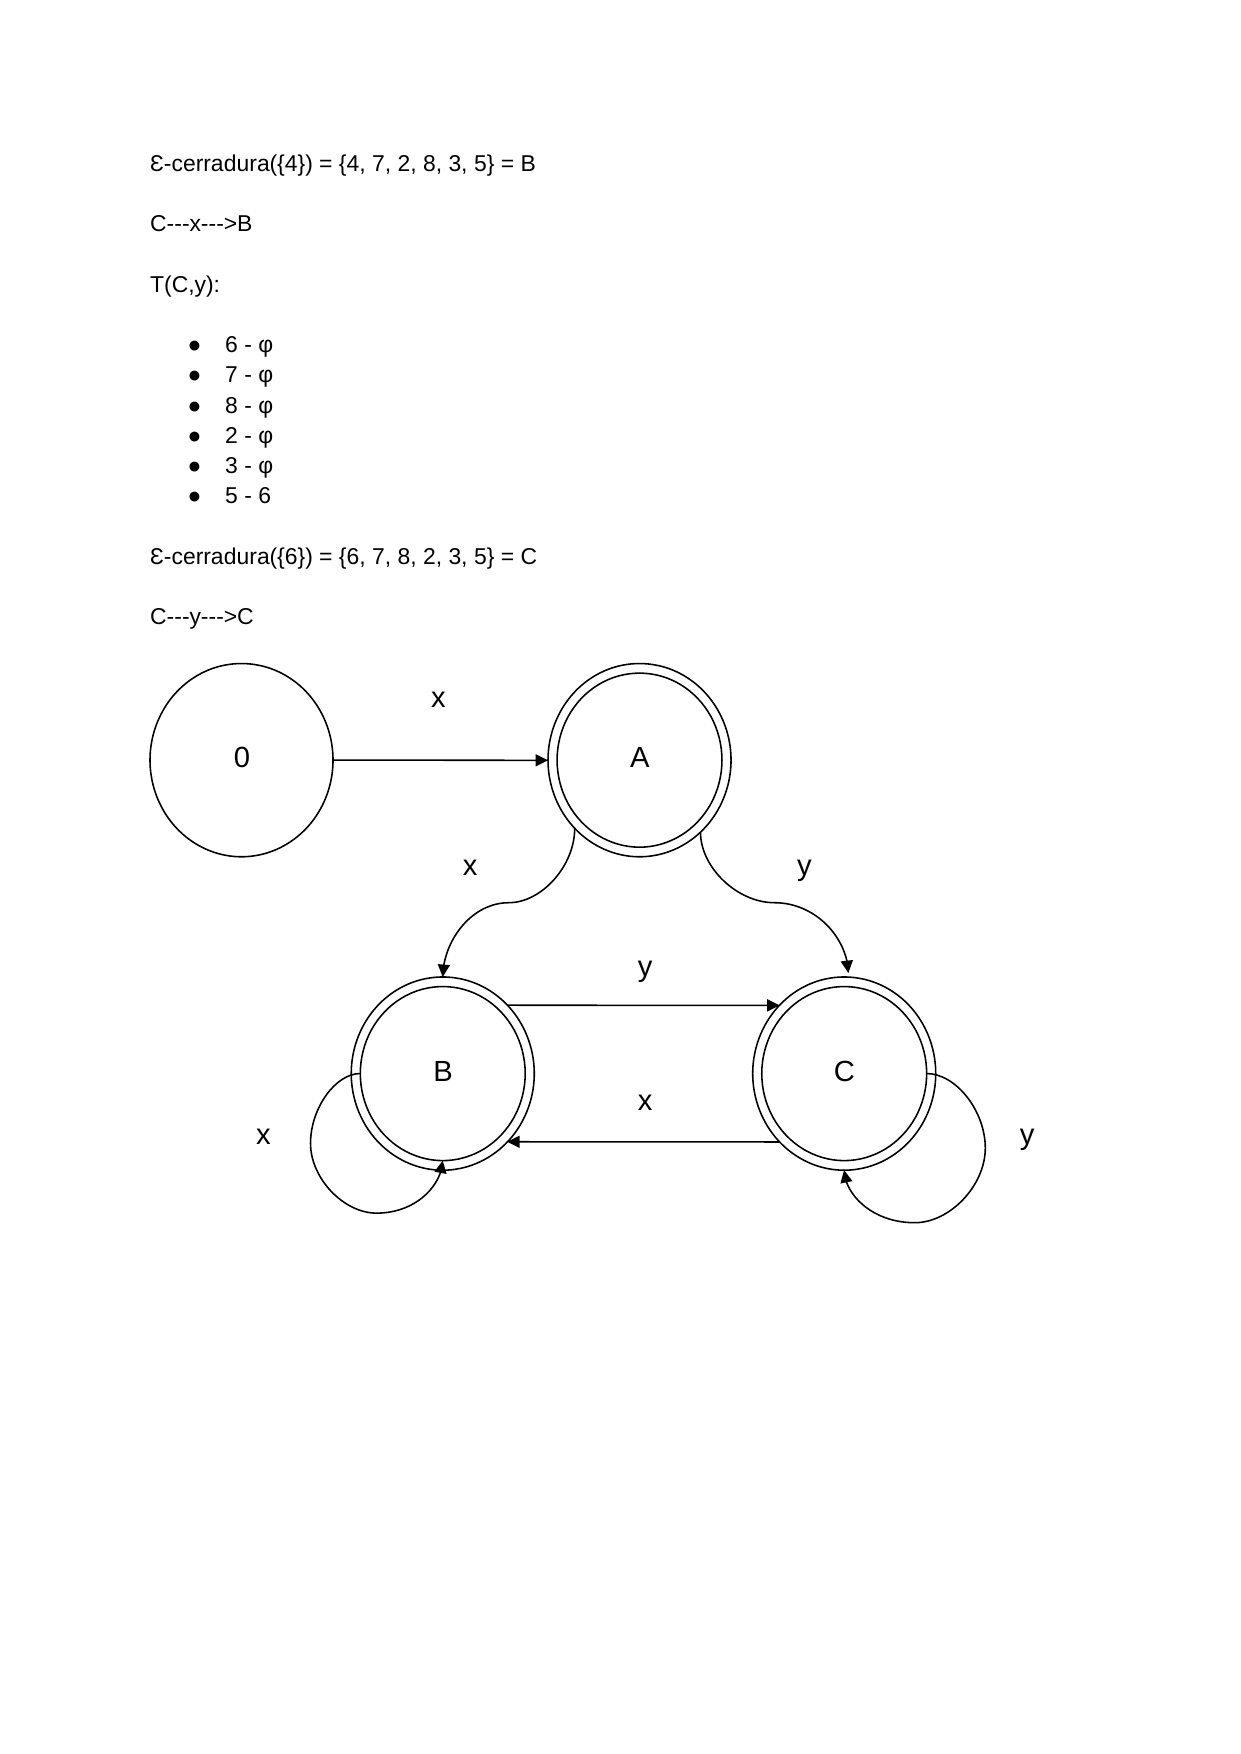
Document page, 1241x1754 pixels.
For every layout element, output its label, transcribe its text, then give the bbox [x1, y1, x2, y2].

list 5 - 6 [187, 482, 1090, 509]
list 6 - φ [187, 331, 1090, 358]
list 3 - φ [187, 452, 1090, 478]
text C---x--->B [150, 210, 1090, 237]
text C---y--->C [150, 603, 1090, 629]
text T(C,y): [150, 271, 1090, 297]
list 8 - φ [187, 392, 1090, 418]
text Ɛ-cerradura({6}) = {6, 7, 8, 2, 3, 5} = C [150, 543, 1090, 569]
text Ɛ-cerradura({4}) = {4, 7, 2, 8, 3, 5} = B [150, 150, 1090, 176]
list 7 - φ [187, 361, 1090, 388]
list 2 - φ [187, 422, 1090, 448]
